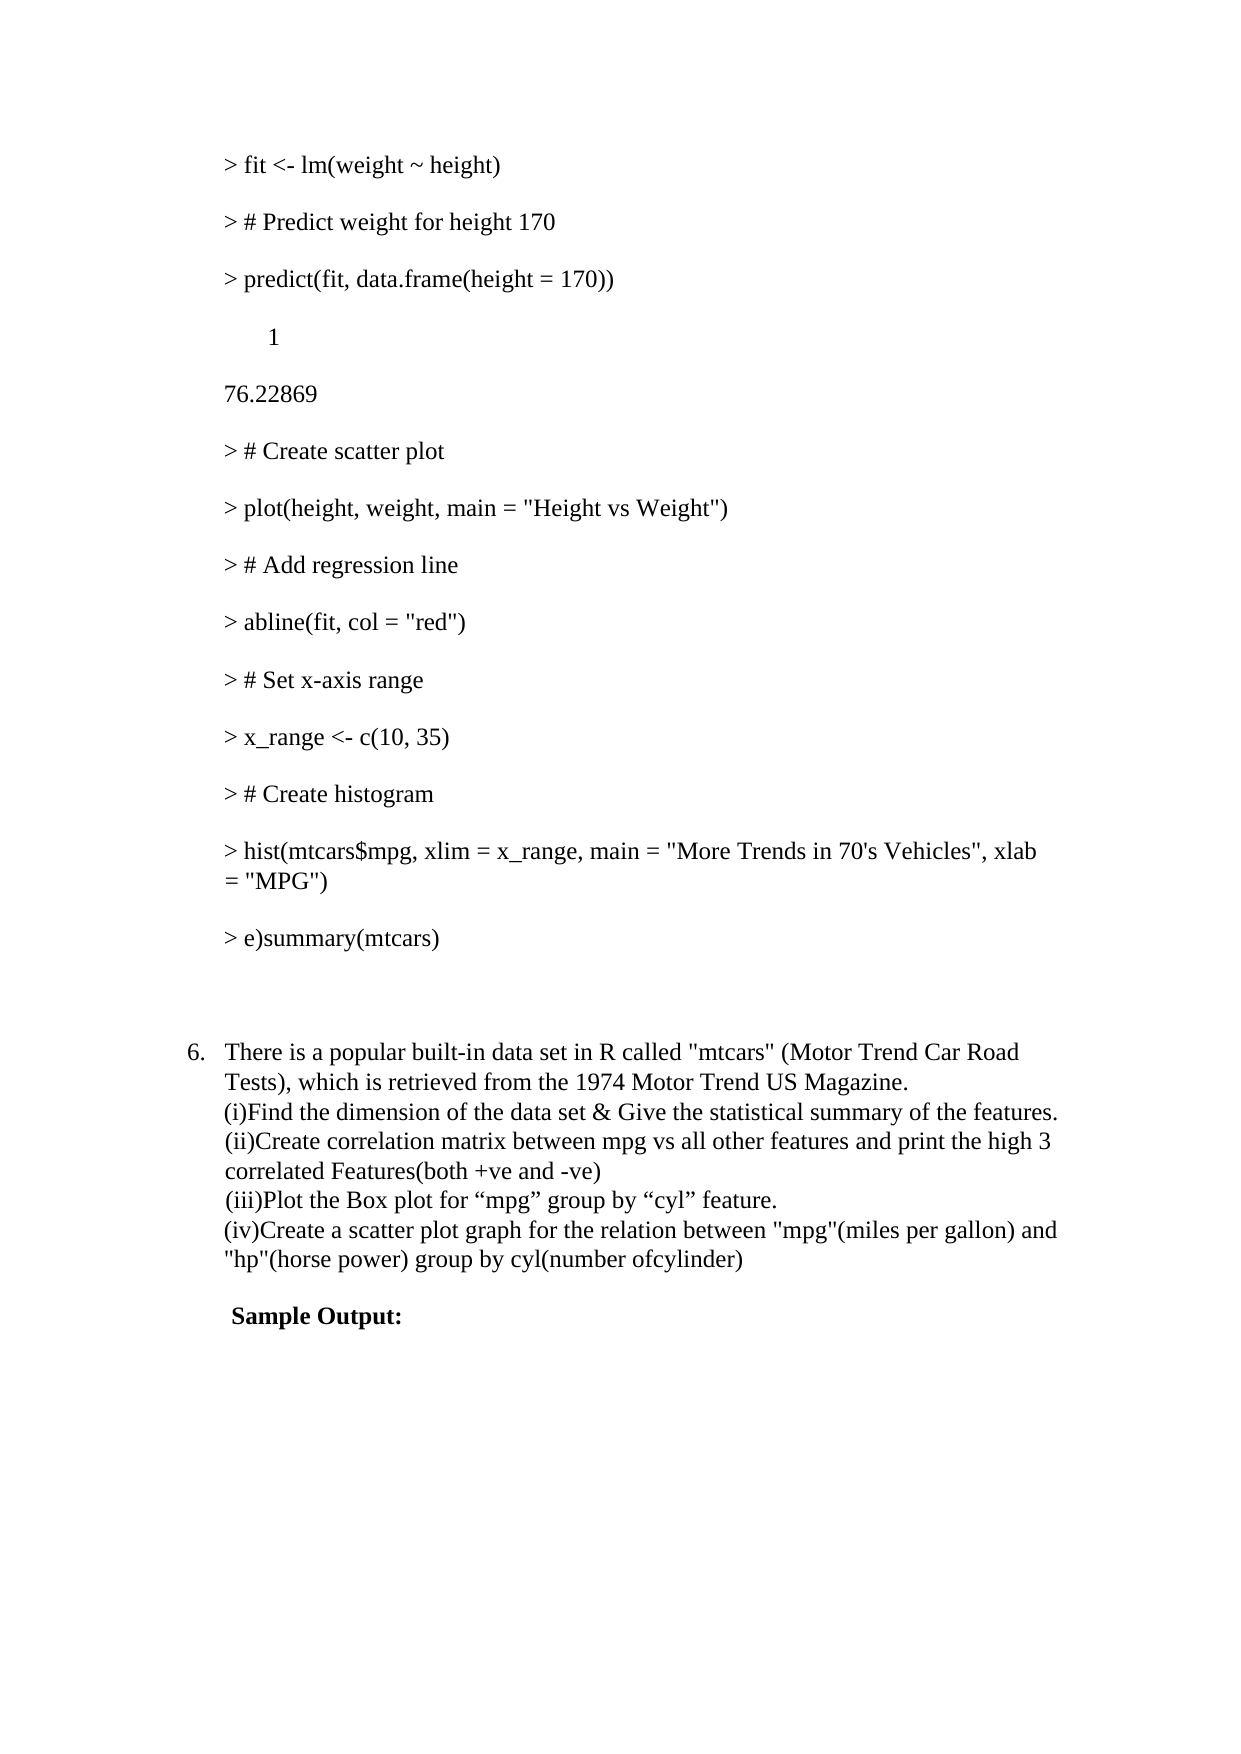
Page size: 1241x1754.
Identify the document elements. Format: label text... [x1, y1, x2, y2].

list There is a popular built-in data set in R called "mtcars" (Motor Trend Car Road Tests), which is retrieved from the 1974 Motor Trend US Magazine. [187, 1037, 1090, 1096]
text 76.22869 [223, 379, 1049, 407]
text > x_range <- c(10, 35) [223, 722, 1049, 751]
text > e)summary(mtcars) [223, 923, 1049, 952]
text > predict(fit, data.frame(height = 170)) [223, 264, 1049, 293]
text > # Predict weight for height 170 [223, 207, 1049, 236]
text (iv)Create a scatter plot graph for the relation between "mpg"(miles per gallon) and [223, 1215, 1090, 1244]
text (iii)Plot the Box plot for “mpg” group by “cyl” feature. [150, 1185, 1090, 1214]
text > # Create scatter plot [223, 436, 1049, 465]
text > # Create histogram [223, 779, 1049, 808]
text (i)Find the dimension of the data set & Give the statistical summary of the features. (ii)Create correlation matrix between mpg vs all other features and print the high 3 correlated Features(both +ve and -ve) [223, 1097, 1090, 1184]
text > fit <- lm(weight ~ height) [223, 150, 1049, 179]
text Sample Output: [150, 1301, 1090, 1330]
text "hp"(horse power) group by cyl(number ofcylinder) [223, 1244, 1090, 1273]
text > hist(mtcars$mpg, xlim = x_range, main = "More Trends in 70's Vehicles", xlab = "MPG") [223, 836, 1049, 894]
text > abline(fit, col = "red") [223, 607, 1049, 636]
text > # Set x-axis range [223, 665, 1049, 693]
text > plot(height, weight, main = "Height vs Weight") [223, 493, 1049, 522]
text > # Add regression line [223, 550, 1049, 579]
text 1 [223, 322, 1049, 350]
